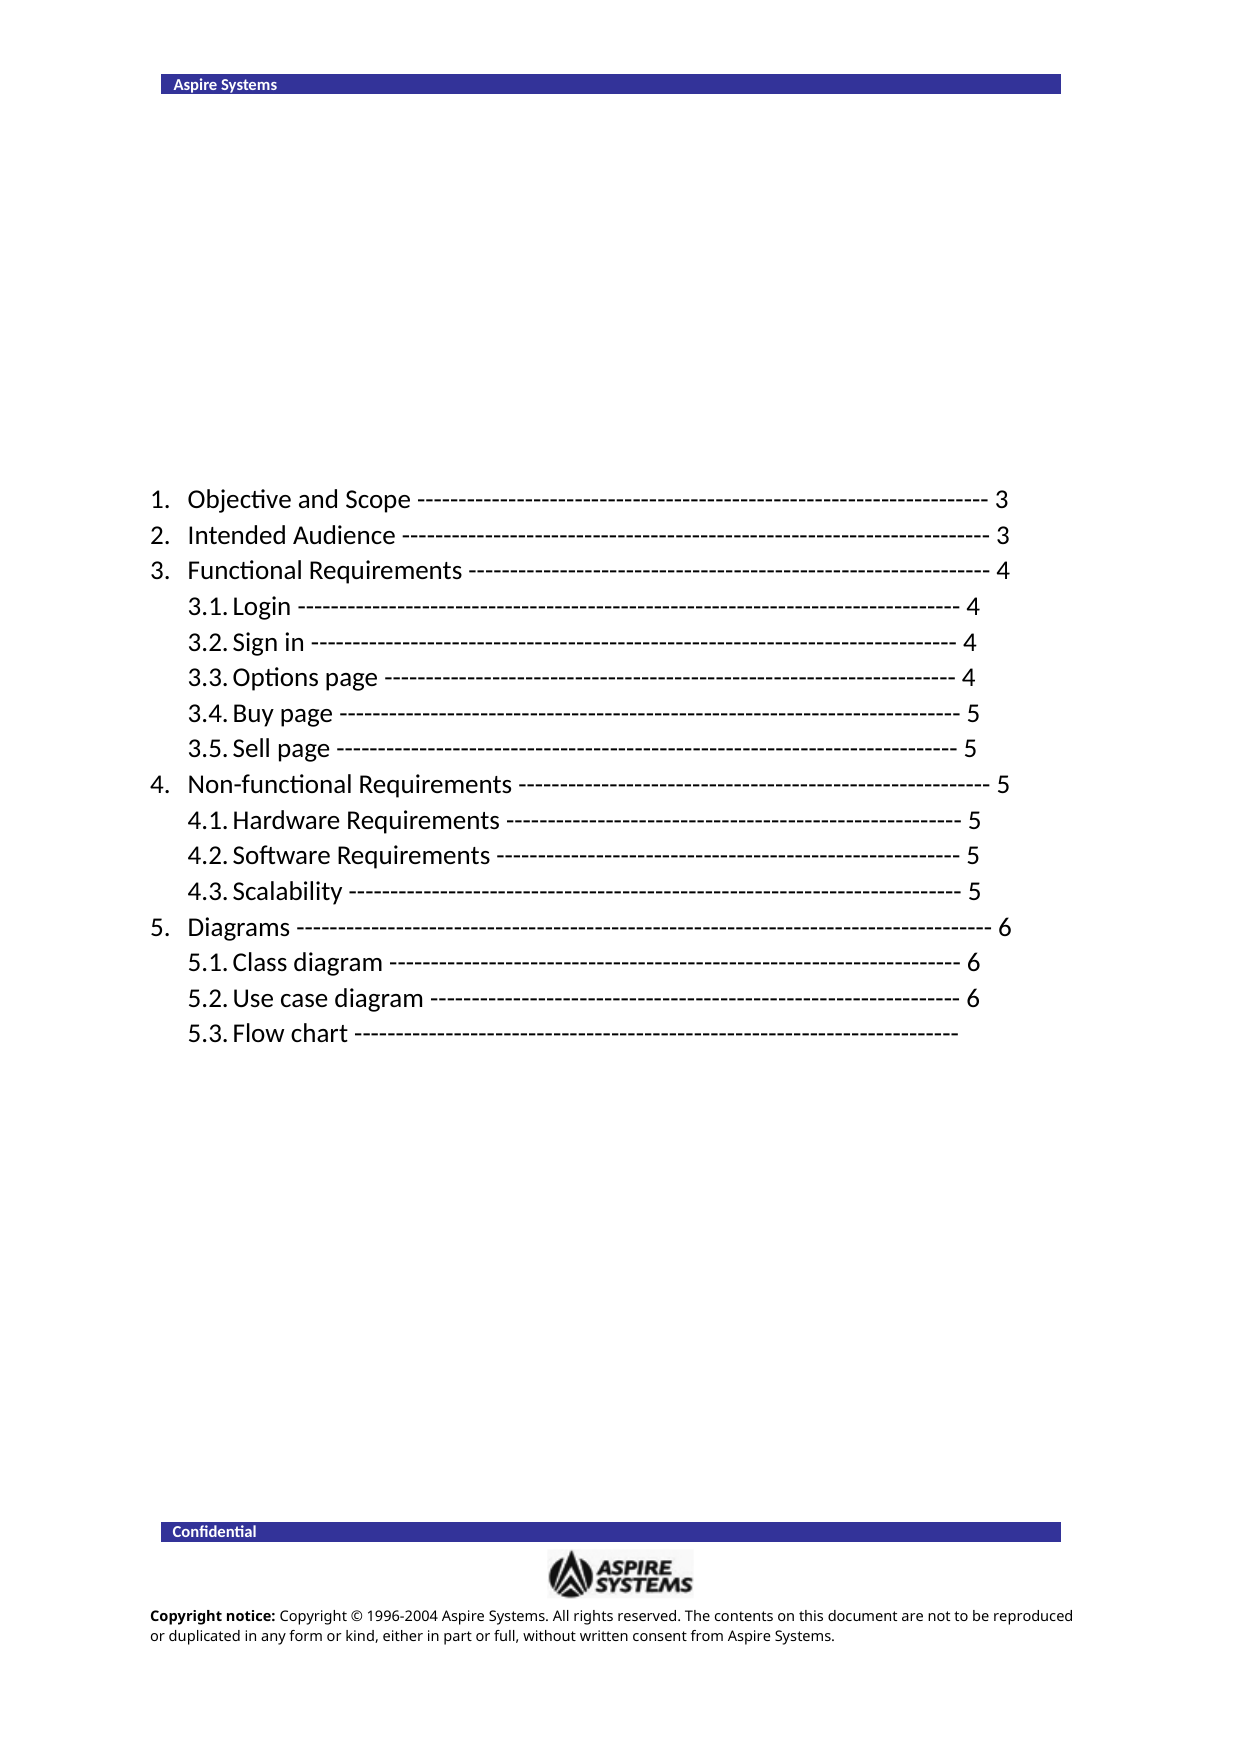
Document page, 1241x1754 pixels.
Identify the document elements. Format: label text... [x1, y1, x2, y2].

list Login -------------------------------------------------------------------------------- 4 [187, 589, 1090, 622]
picture [546, 1548, 694, 1600]
list Buy page --------------------------------------------------------------------------- 5 [187, 696, 1090, 729]
list Flow chart ------------------------------------------------------------------------- [187, 1017, 1090, 1050]
list Software Requirements -------------------------------------------------------- 5 [187, 838, 1090, 872]
list Functional Requirements --------------------------------------------------------------- 4 [150, 553, 1090, 587]
list Non-functional Requirements --------------------------------------------------------- 5 [150, 767, 1090, 800]
list Class diagram --------------------------------------------------------------------- 6 [187, 945, 1090, 978]
list Sign in ------------------------------------------------------------------------------ 4 [187, 625, 1090, 658]
list Diagrams ------------------------------------------------------------------------------------ 6 [150, 910, 1090, 943]
list Intended Audience ----------------------------------------------------------------------- 3 [150, 518, 1090, 551]
list Hardware Requirements ------------------------------------------------------- 5 [187, 803, 1090, 836]
list Use case diagram ---------------------------------------------------------------- 6 [187, 981, 1090, 1014]
list Sell page --------------------------------------------------------------------------- 5 [187, 732, 1090, 765]
list Options page --------------------------------------------------------------------- 4 [187, 660, 1090, 693]
list Scalability -------------------------------------------------------------------------- 5 [187, 874, 1090, 907]
list Objective and Scope --------------------------------------------------------------------- 3 [150, 482, 1090, 515]
